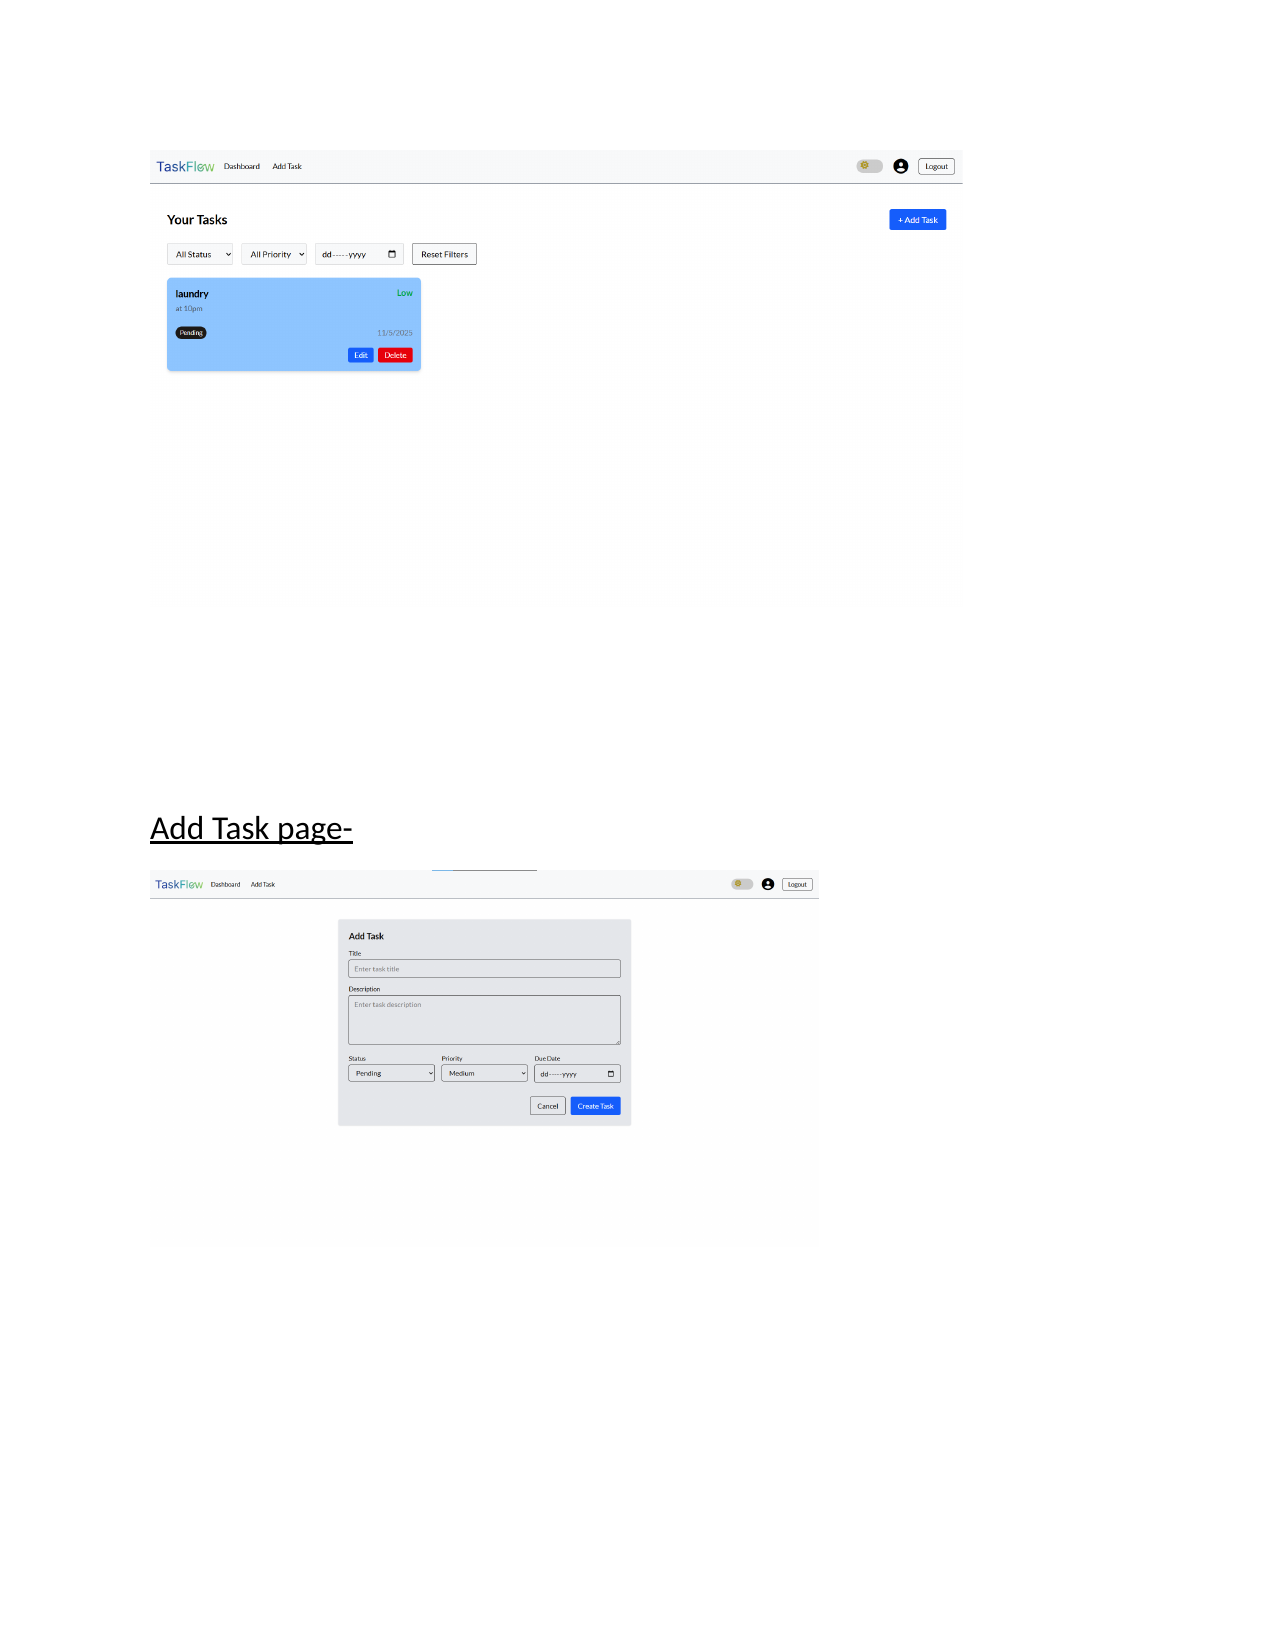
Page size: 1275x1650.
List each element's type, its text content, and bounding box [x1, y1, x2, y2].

picture [150, 870, 819, 1247]
picture [150, 150, 963, 607]
text Add Task page- [150, 807, 1125, 847]
